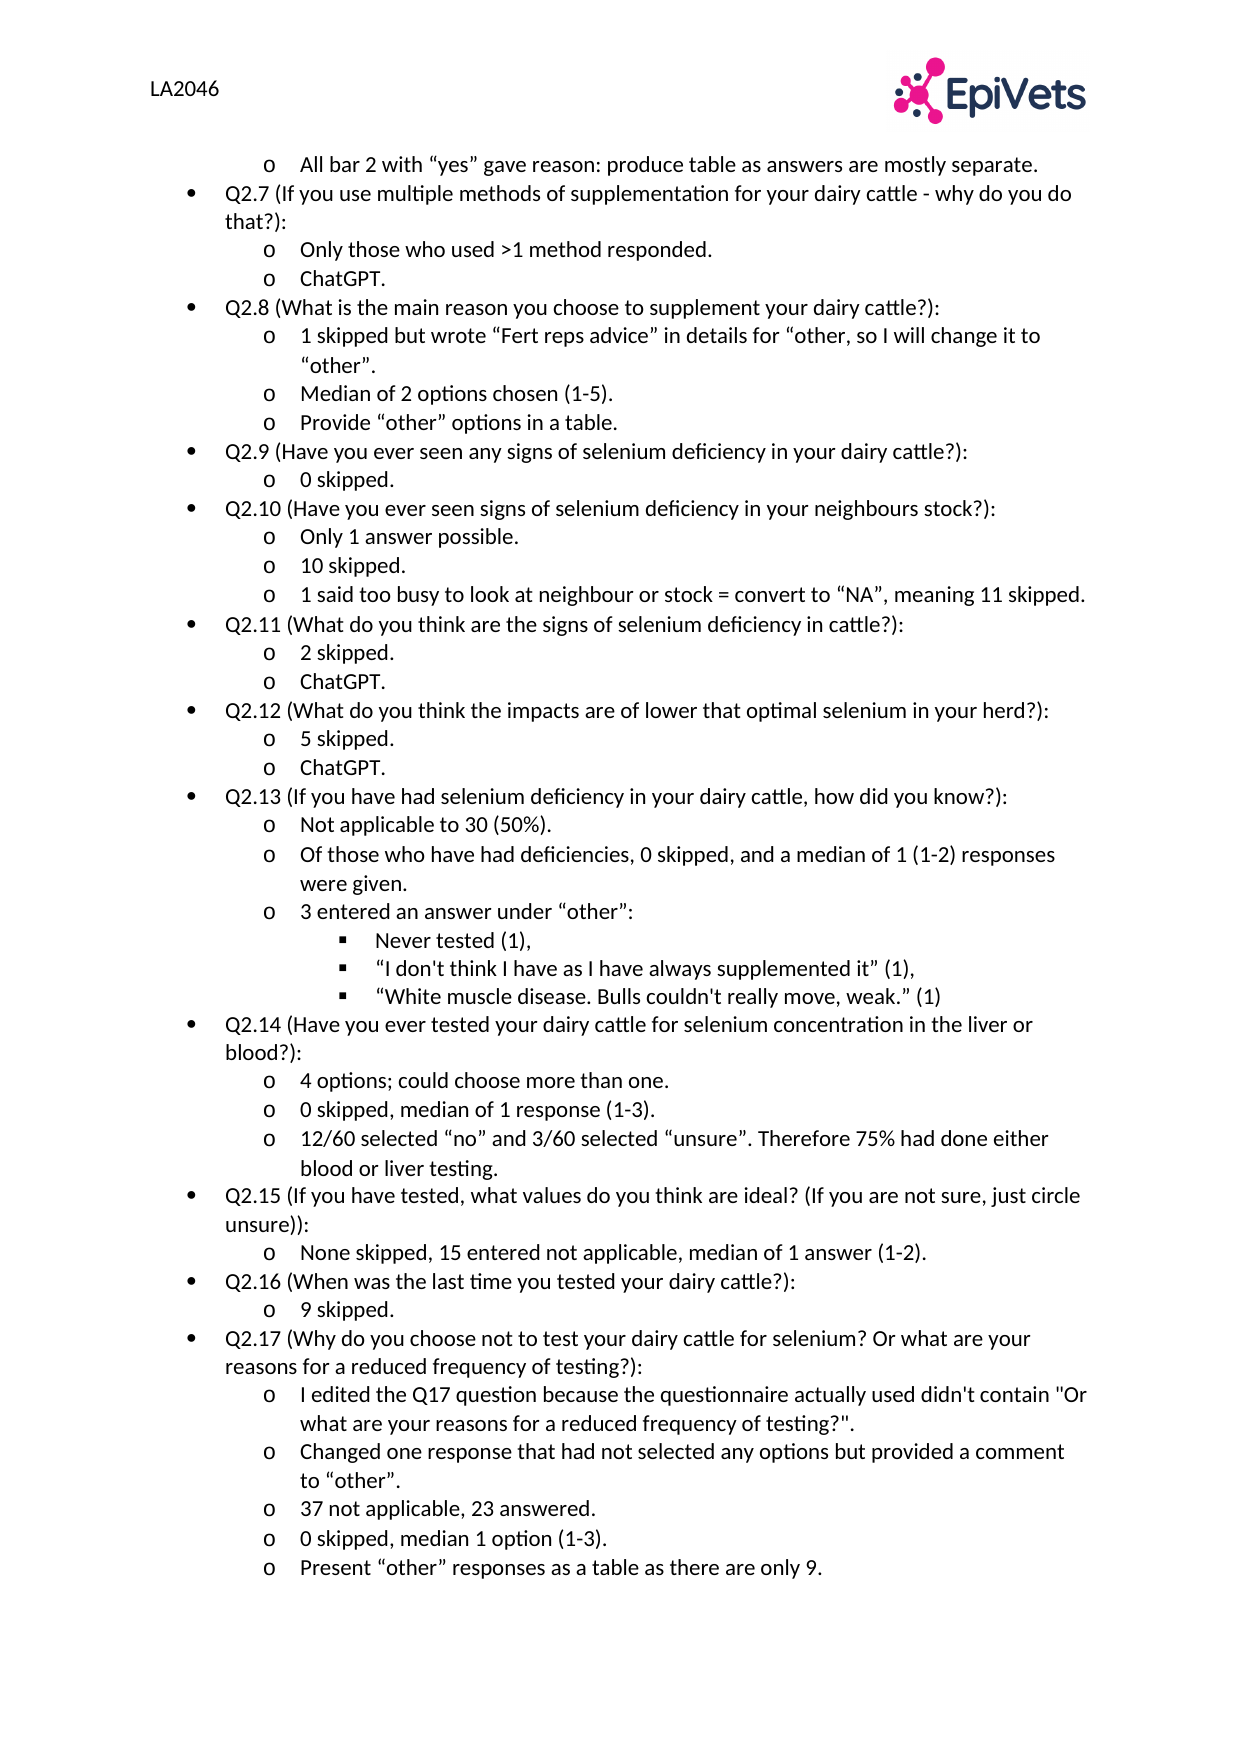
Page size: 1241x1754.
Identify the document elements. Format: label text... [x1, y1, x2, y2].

list 12/60 selected “no” and 3/60 selected “unsure”. Therefore 75% had done either blood or liver testing. [262, 1124, 1090, 1182]
list Q2.10 (Have you ever seen signs of selenium deficiency in your neighbours stock?): [187, 494, 1090, 522]
list Only 1 answer possible. [262, 522, 1090, 551]
picture [885, 50, 1091, 132]
list Never tested (1), [337, 926, 1090, 954]
list “White muscle disease. Bulls couldn't really move, weak.” (1) [337, 982, 1090, 1010]
list 0 skipped. [262, 465, 1090, 494]
list Present “other” responses as a table as there are only 9. [262, 1553, 1090, 1582]
list 0 skipped, median 1 option (1-3). [262, 1524, 1090, 1553]
list 1 skipped but wrote “Fert reps advice” in details for “other, so I will change it to “other”. [262, 322, 1090, 379]
list Q2.8 (What is the main reason you choose to supplement your dairy cattle?): [187, 293, 1090, 322]
list 0 skipped, median of 1 response (1-3). [262, 1095, 1090, 1124]
list Q2.12 (What do you think the impacts are of lower that optimal selenium in your herd?): [187, 696, 1090, 724]
list 1 said too busy to look at neighbour or stock = convert to “NA”, meaning 11 skipped. [262, 581, 1090, 610]
list ChatGPT. [262, 264, 1090, 293]
list Q2.15 (If you have tested, what values do you think are ideal? (If you are not sure, just circle unsure)): [187, 1182, 1090, 1238]
list Not applicable to 30 (50%). [262, 811, 1090, 840]
list None skipped, 15 entered not applicable, median of 1 answer (1-2). [262, 1238, 1090, 1267]
list Q2.9 (Have you ever seen any signs of selenium deficiency in your dairy cattle?): [187, 437, 1090, 465]
list Q2.7 (If you use multiple methods of supplementation for your dairy cattle - why do you do that?): [187, 179, 1090, 235]
list Provide “other” options in a table. [262, 408, 1090, 437]
list Only those who used >1 method responded. [262, 235, 1090, 264]
list ChatGPT. [262, 667, 1090, 696]
list 2 skipped. [262, 638, 1090, 667]
list Of those who have had deficiencies, 0 skipped, and a median of 1 (1-2) responses were given. [262, 840, 1090, 897]
list 10 skipped. [262, 551, 1090, 581]
list 9 skipped. [262, 1295, 1090, 1324]
list 4 options; could choose more than one. [262, 1066, 1090, 1095]
list I edited the Q17 question because the questionnaire actually used didn't contain "Or what are your reasons for a reduced frequency of testing?". [262, 1380, 1090, 1437]
list Median of 2 options chosen (1-5). [262, 379, 1090, 408]
list Q2.16 (When was the last time you tested your dairy cattle?): [187, 1267, 1090, 1295]
list Changed one response that had not selected any options but provided a comment to “other”. [262, 1437, 1090, 1494]
list Q2.14 (Have you ever tested your dairy cattle for selenium concentration in the liver or blood?): [187, 1010, 1090, 1066]
list “I don't think I have as I have always supplemented it” (1), [337, 954, 1090, 982]
list 5 skipped. [262, 724, 1090, 753]
list ChatGPT. [262, 753, 1090, 782]
list Q2.11 (What do you think are the signs of selenium deficiency in cattle?): [187, 610, 1090, 638]
list Q2.13 (If you have had selenium deficiency in your dairy cattle, how did you know?): [187, 782, 1090, 811]
list Q2.17 (Why do you choose not to test your dairy cattle for selenium? Or what are your reasons for a reduced frequency of testing?): [187, 1324, 1090, 1380]
list 37 not applicable, 23 answered. [262, 1494, 1090, 1524]
list 3 entered an answer under “other”: [262, 897, 1090, 926]
list All bar 2 with “yes” gave reason: produce table as answers are mostly separate. [262, 150, 1090, 179]
